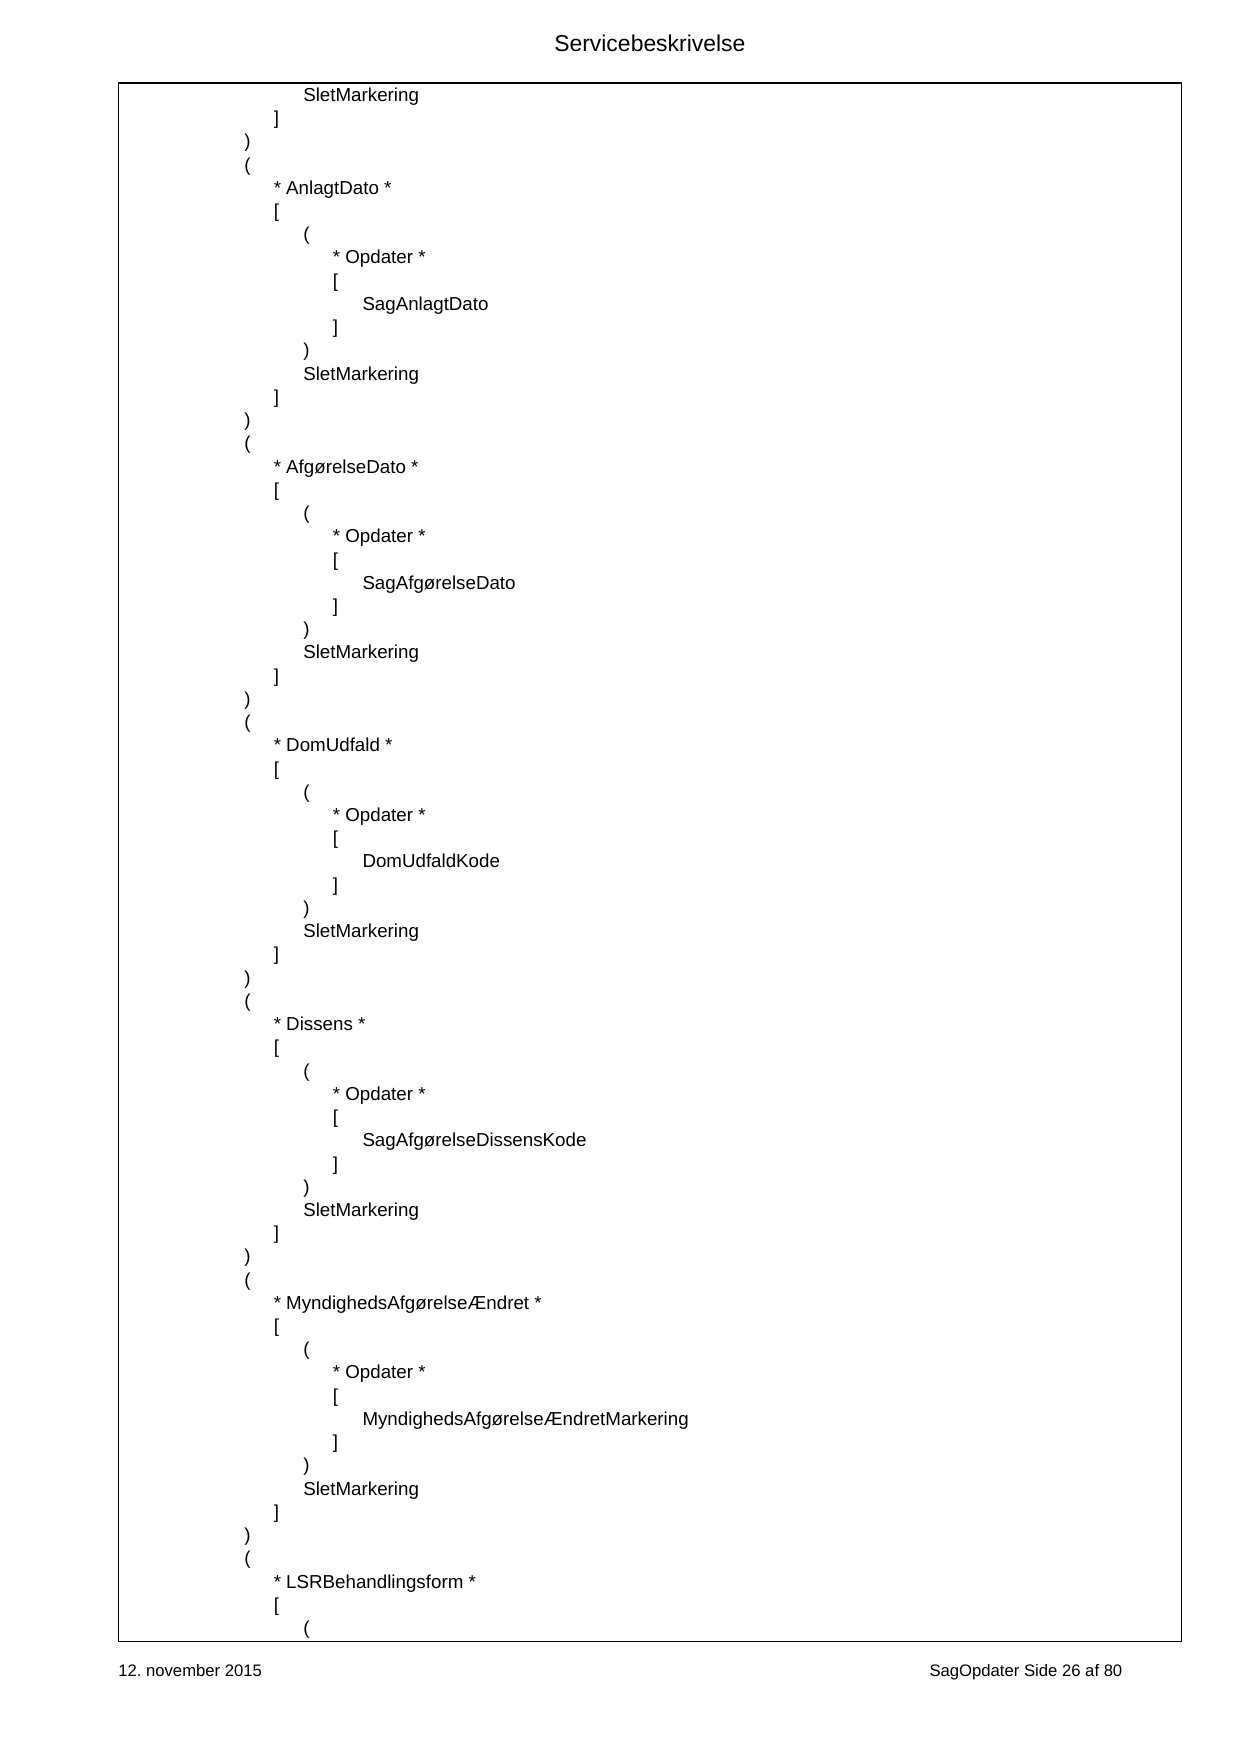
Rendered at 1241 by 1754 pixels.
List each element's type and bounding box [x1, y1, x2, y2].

table_cell [119, 84, 1181, 1641]
